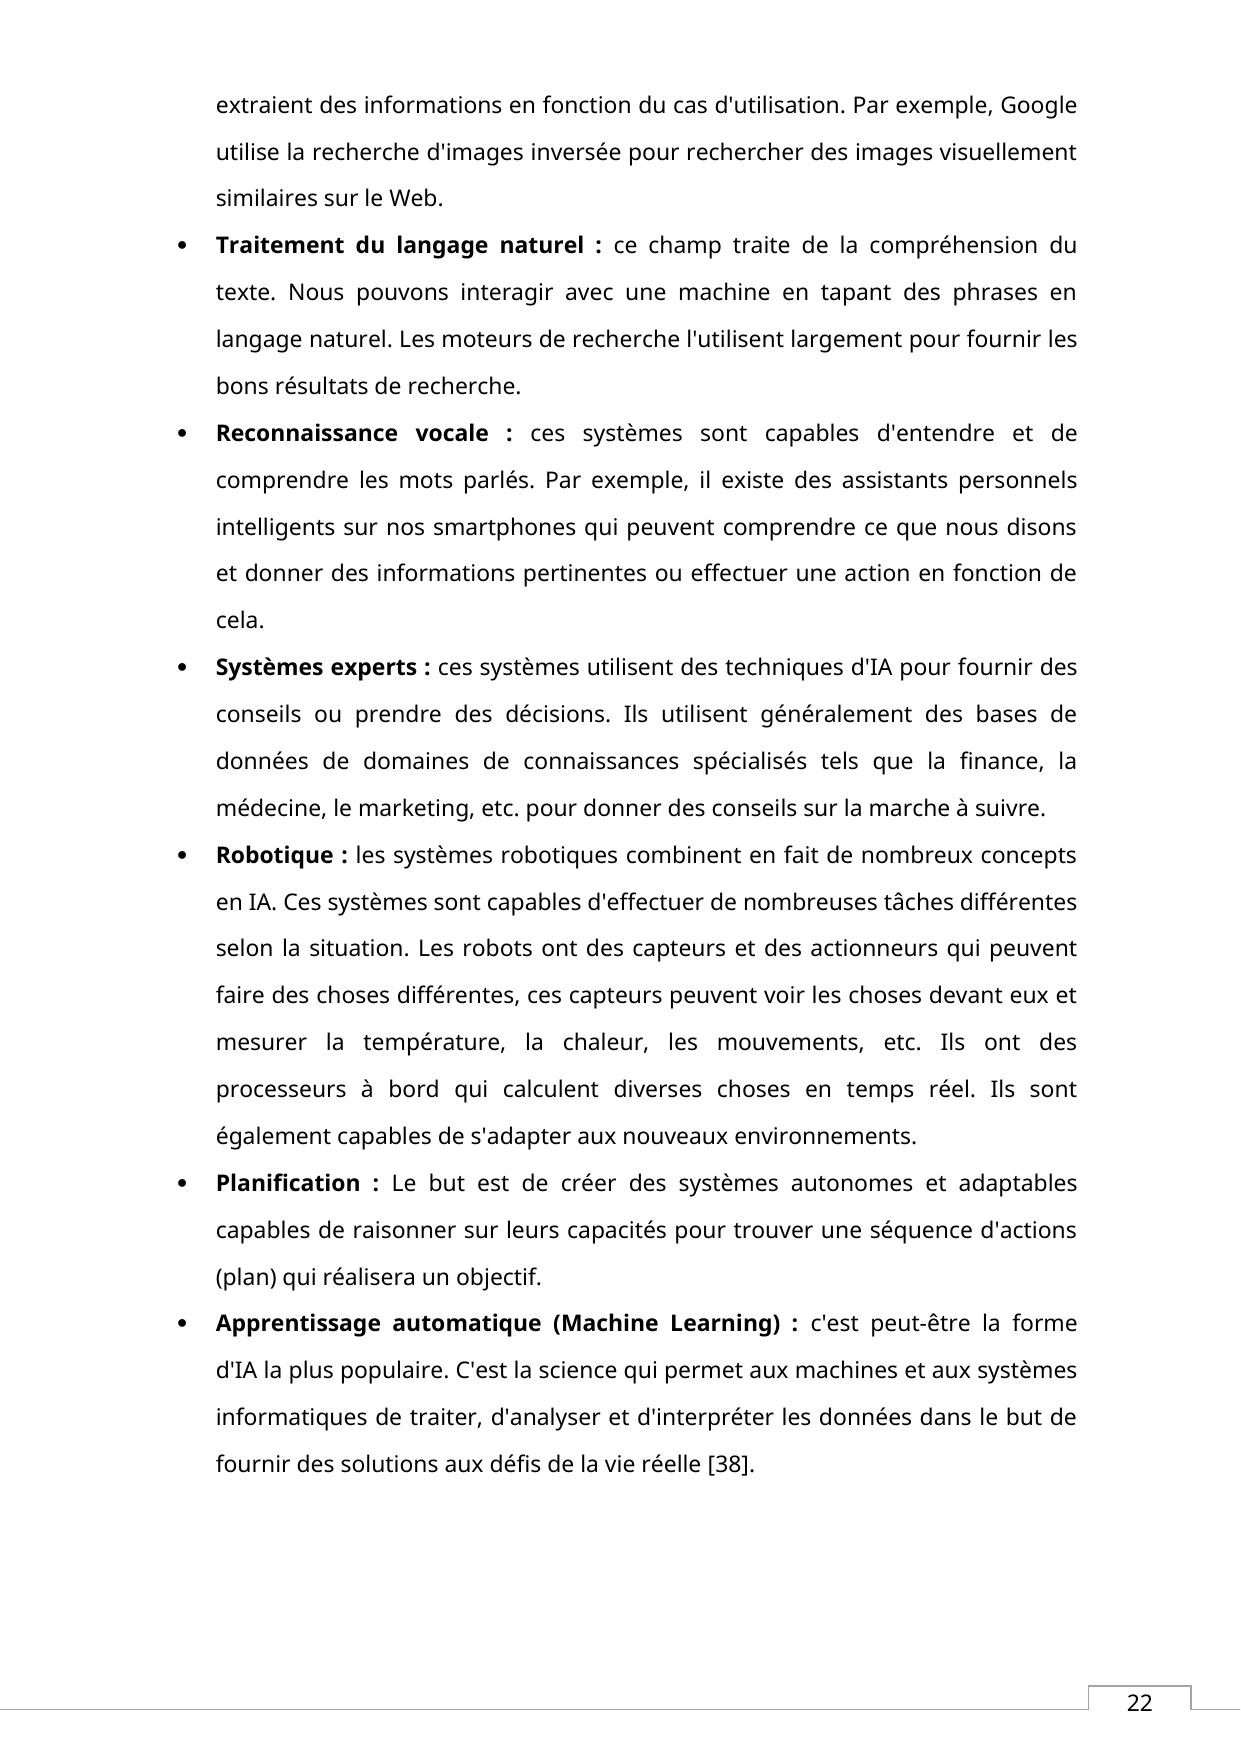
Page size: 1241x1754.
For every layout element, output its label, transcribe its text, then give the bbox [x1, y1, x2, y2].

list Systèmes experts : ces systèmes utilisent des techniques d'IA pour fournir des conseils ou prendre des décisions. Ils utilisent généralement des bases de données de domaines de connaissances spécialisés tels que la finance, la médecine, le marketing, etc. pour donner des conseils sur la marche à suivre. [178, 651, 1078, 823]
list Apprentissage automatique (Machine Learning) : c'est peut-être la forme d'IA la plus populaire. C'est la science qui permet aux machines et aux systèmes informatiques de traiter, d'analyser et d'interpréter les données dans le but de fournir des solutions aux défis de la vie réelle. [178, 1307, 1078, 1479]
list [178, 89, 1078, 214]
list Reconnaissance vocale : ces systèmes sont capables d'entendre et de comprendre les mots parlés. Par exemple, il existe des assistants personnels intelligents sur nos smartphones qui peuvent comprendre ce que nous disons et donner des informations pertinentes ou effectuer une action en fonction de cela. [178, 417, 1078, 636]
list Robotique : les systèmes robotiques combinent en fait de nombreux concepts en IA. Ces systèmes sont capables d'effectuer de nombreuses tâches différentes selon la situation. Les robots ont des capteurs et des actionneurs qui peuvent faire des choses différentes, ces capteurs peuvent voir les choses devant eux et mesurer la température, la chaleur, les mouvements, etc. Ils ont des processeurs à bord qui calculent diverses choses en temps réel. Ils sont également capables de s'adapter aux nouveaux environnements. [178, 839, 1078, 1151]
list Planification : Le but est de créer des systèmes autonomes et adaptables capables de raisonner sur leurs capacités pour trouver une séquence d'actions (plan) qui réalisera un objectif. [178, 1167, 1078, 1292]
list Traitement du langage naturel : ce champ traite de la compréhension du texte. Nous pouvons interagir avec une machine en tapant des phrases en langage naturel. Les moteurs de recherche l'utilisent largement pour fournir les bons résultats de recherche. [178, 229, 1078, 401]
